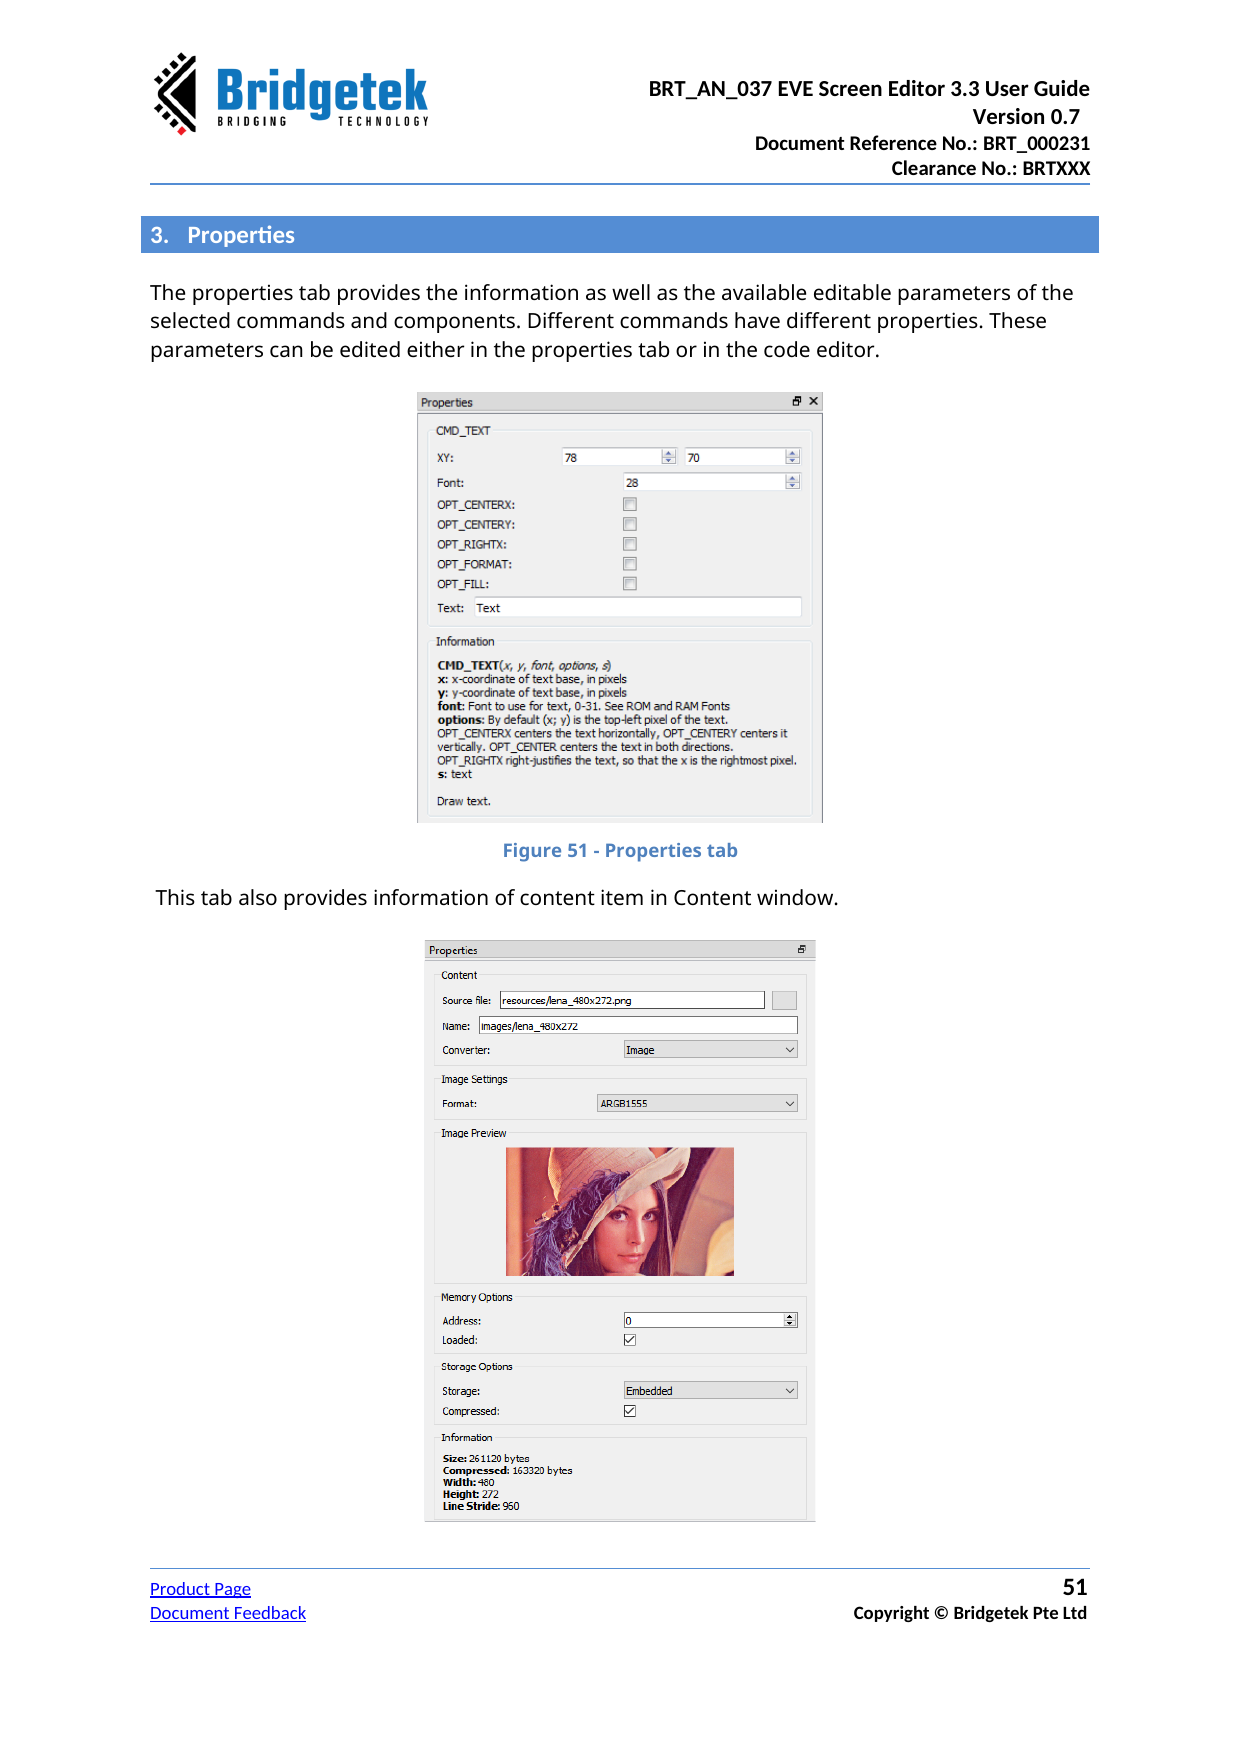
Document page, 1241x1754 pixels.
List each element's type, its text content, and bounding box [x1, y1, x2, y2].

text Figure 51 - Properties tab [150, 837, 1090, 863]
text This tab also provides information of content item in Content window. [150, 883, 1090, 912]
picture [424, 940, 816, 1522]
text The properties tab provides the information as well as the available editable parameters of the selected commands and components. Different commands have different properties. These parameters can be edited either in the properties tab or in the code editor. [150, 278, 1090, 363]
subtitle Properties [142, 217, 1098, 252]
picture [417, 392, 823, 823]
picture [146, 48, 429, 137]
